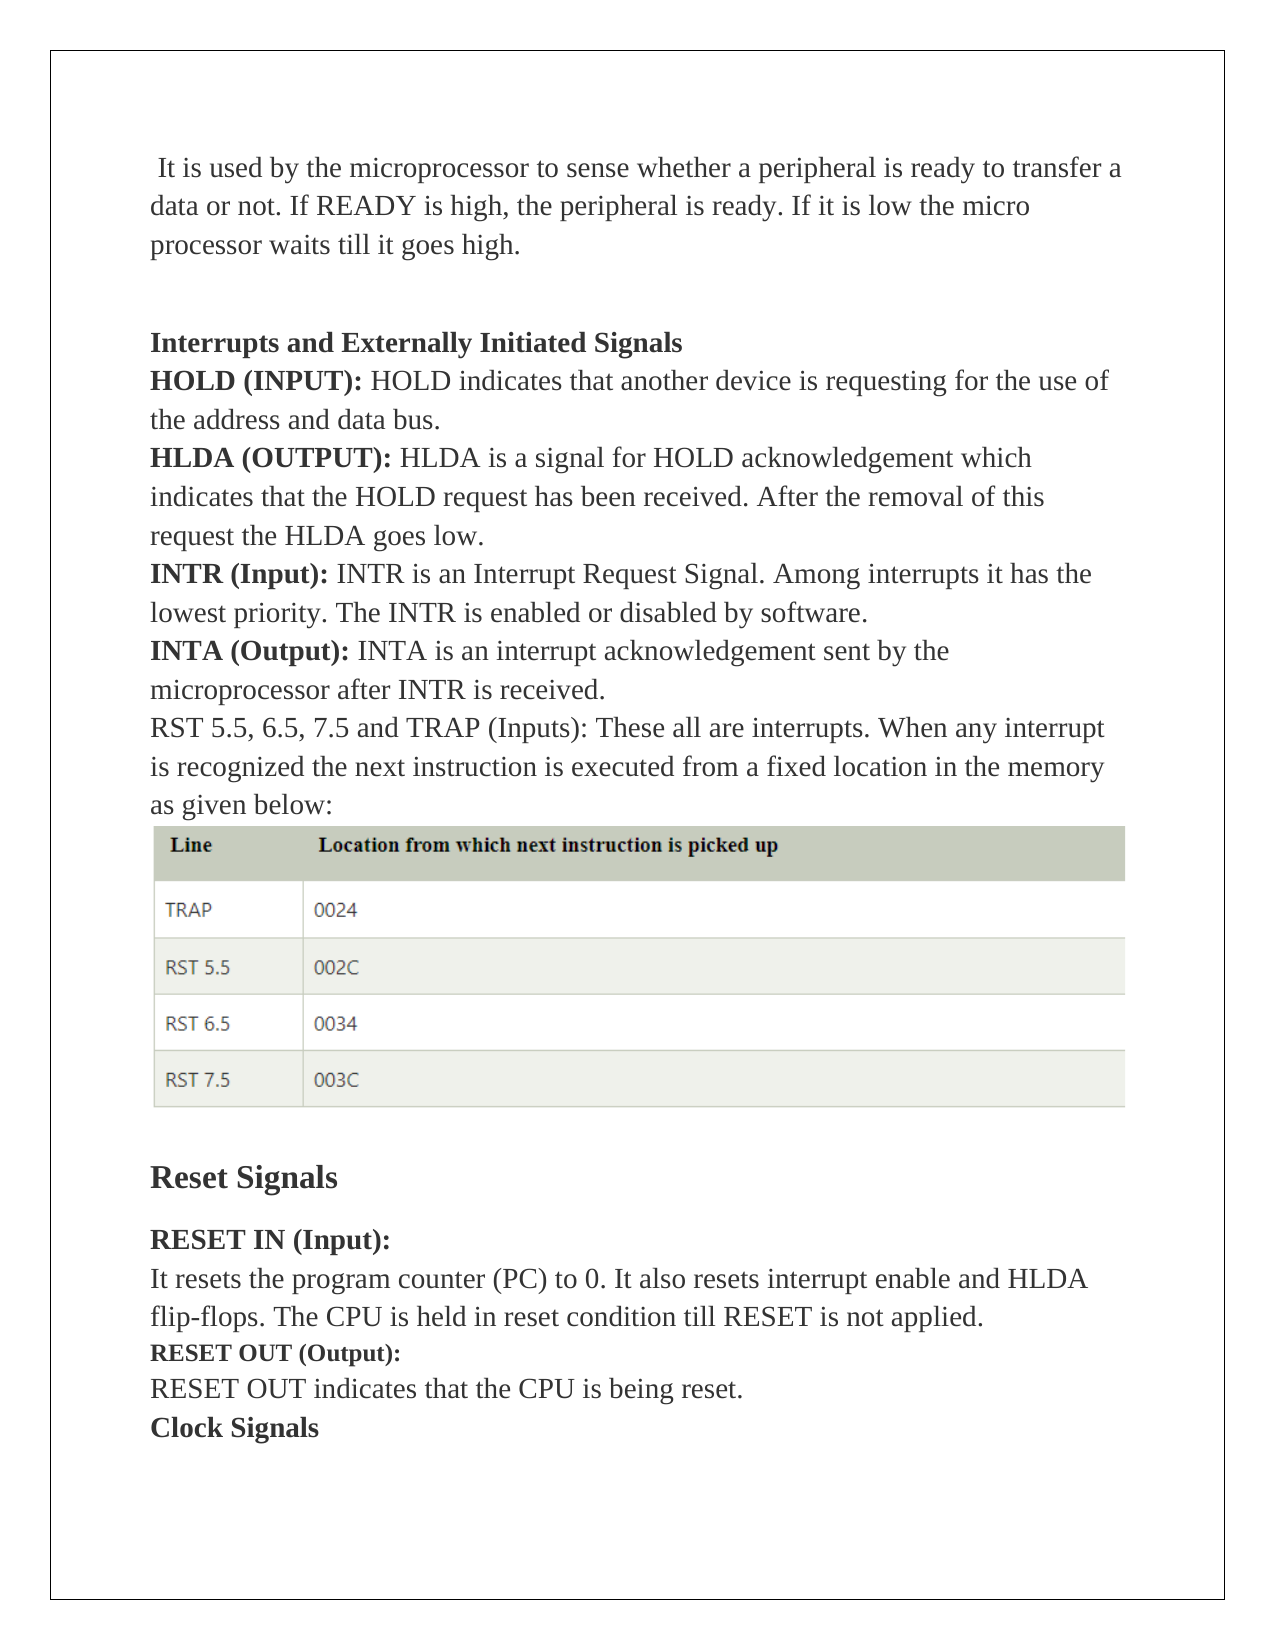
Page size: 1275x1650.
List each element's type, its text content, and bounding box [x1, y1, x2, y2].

text RESET IN (Input): [150, 1222, 1125, 1256]
text It resets the program counter (PC) to 0. It also resets interrupt enable and HLDA flip-flops. The CPU is held in reset condition till RESET is not applied. [150, 1261, 1125, 1333]
text INTA (Output): INTA is an interrupt acknowledgement sent by the microprocessor after INTR is received. [150, 633, 1125, 705]
text RST 5.5, 6.5, 7.5 and TRAP (Inputs): These all are interrupts. When any interrupt is recognized the next instruction is executed from a fixed location in the memory as given below: [150, 710, 1125, 821]
text RESET OUT (Output): [150, 1338, 1125, 1367]
text Clock Signals [150, 1410, 1125, 1444]
text INTR (Input): INTR is an Interrupt Request Signal. Among interrupts it has the lowest priority. The INTR is enabled or disabled by software. [150, 556, 1125, 628]
text It is used by the microprocessor to sense whether a peripheral is ready to transfer a data or not. If READY is high, the peripheral is ready. If it is low the micro processor waits till it goes high. [150, 150, 1125, 261]
text RESET OUT indicates that the CPU is being reset. [150, 1372, 1125, 1405]
text HLDA (OUTPUT): HLDA is a signal for HOLD acknowledgement which indicates that the HOLD request has been received. After the removal of this request the HLDA goes low. [150, 441, 1125, 551]
text Reset Signals [150, 1157, 1125, 1196]
text HOLD (INPUT): HOLD indicates that another device is requesting for the use of the address and data bus. [150, 363, 1125, 436]
picture [150, 826, 1125, 1133]
text Interrupts and Externally Initiated Signals [150, 325, 1125, 358]
